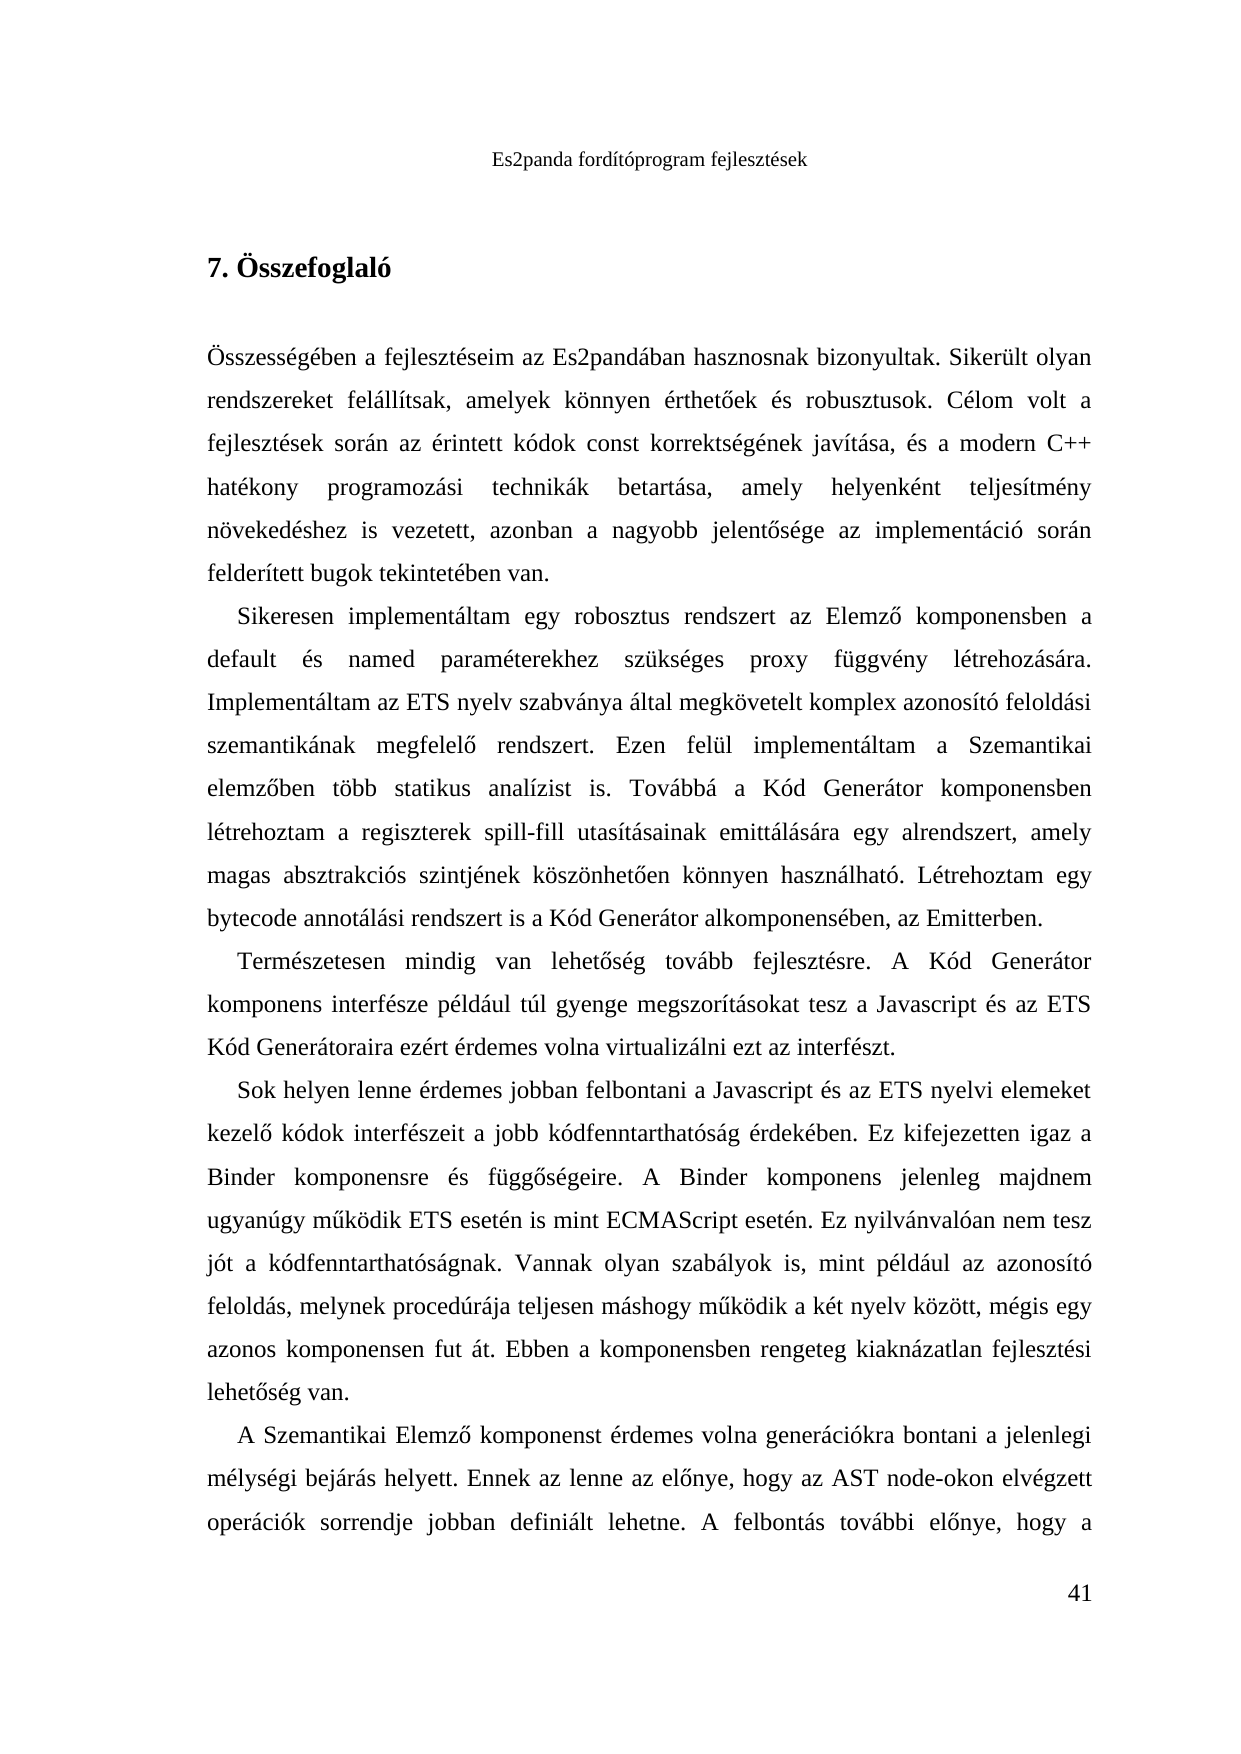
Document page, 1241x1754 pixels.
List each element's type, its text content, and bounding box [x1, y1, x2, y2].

text Sikeresen implementáltam egy robosztus rendszert az Elemző komponensben a default és named paraméterekhez szükséges proxy függvény létrehozására. Implementáltam az ETS nyelv szabványa által megkövetelt komplex azonosító feloldási szemantikának megfelelő rendszert. Ezen felül implementáltam a Szemantikai elemzőben több statikus analízist is. Továbbá a Kód Generátor komponensben létrehoztam a regiszterek spill-fill utasításainak emittálására egy alrendszert, amely magas absztrakciós szintjének köszönhetően könnyen használható. Létrehoztam egy bytecode annotálási rendszert is a Kód Generátor alkomponensében, az Emitterben. [207, 601, 1092, 932]
text Természetesen mindig van lehetőség tovább fejlesztésre. A Kód Generátor komponens interfésze például túl gyenge megszorításokat tesz a Javascript és az ETS Kód Generátoraira ezért érdemes volna virtualizálni ezt az interfészt. [207, 946, 1092, 1061]
text Sok helyen lenne érdemes jobban felbontani a Javascript és az ETS nyelvi elemeket kezelő kódok interfészeit a jobb kódfenntarthatóság érdekében. Ez kifejezetten igaz a Binder komponensre és függőségeire. A Binder komponens jelenleg majdnem ugyanúgy működik ETS esetén is mint ECMAScript esetén. Ez nyilvánvalóan nem tesz jót a kódfenntarthatóságnak. Vannak olyan szabályok is, mint például az azonosító feloldás, melynek procedúrája teljesen máshogy működik a két nyelv között, mégis egy azonos komponensen fut át. Ebben a komponensben rengeteg kiaknázatlan fejlesztési lehetőség van. [207, 1075, 1092, 1406]
text Összefoglaló [207, 250, 1092, 284]
text Összességében a fejlesztéseim az Es2pandában hasznosnak bizonyultak. Sikerült olyan rendszereket felállítsak, amelyek könnyen érthetőek és robusztusok. Célom volt a fejlesztések során az érintett kódok const korrektségének javítása, és a modern C++ hatékony programozási technikák betartása, amely helyenként teljesítmény növekedéshez is vezetett, azonban a nagyobb jelentősége az implementáció során felderített bugok tekintetében van. [207, 342, 1092, 587]
